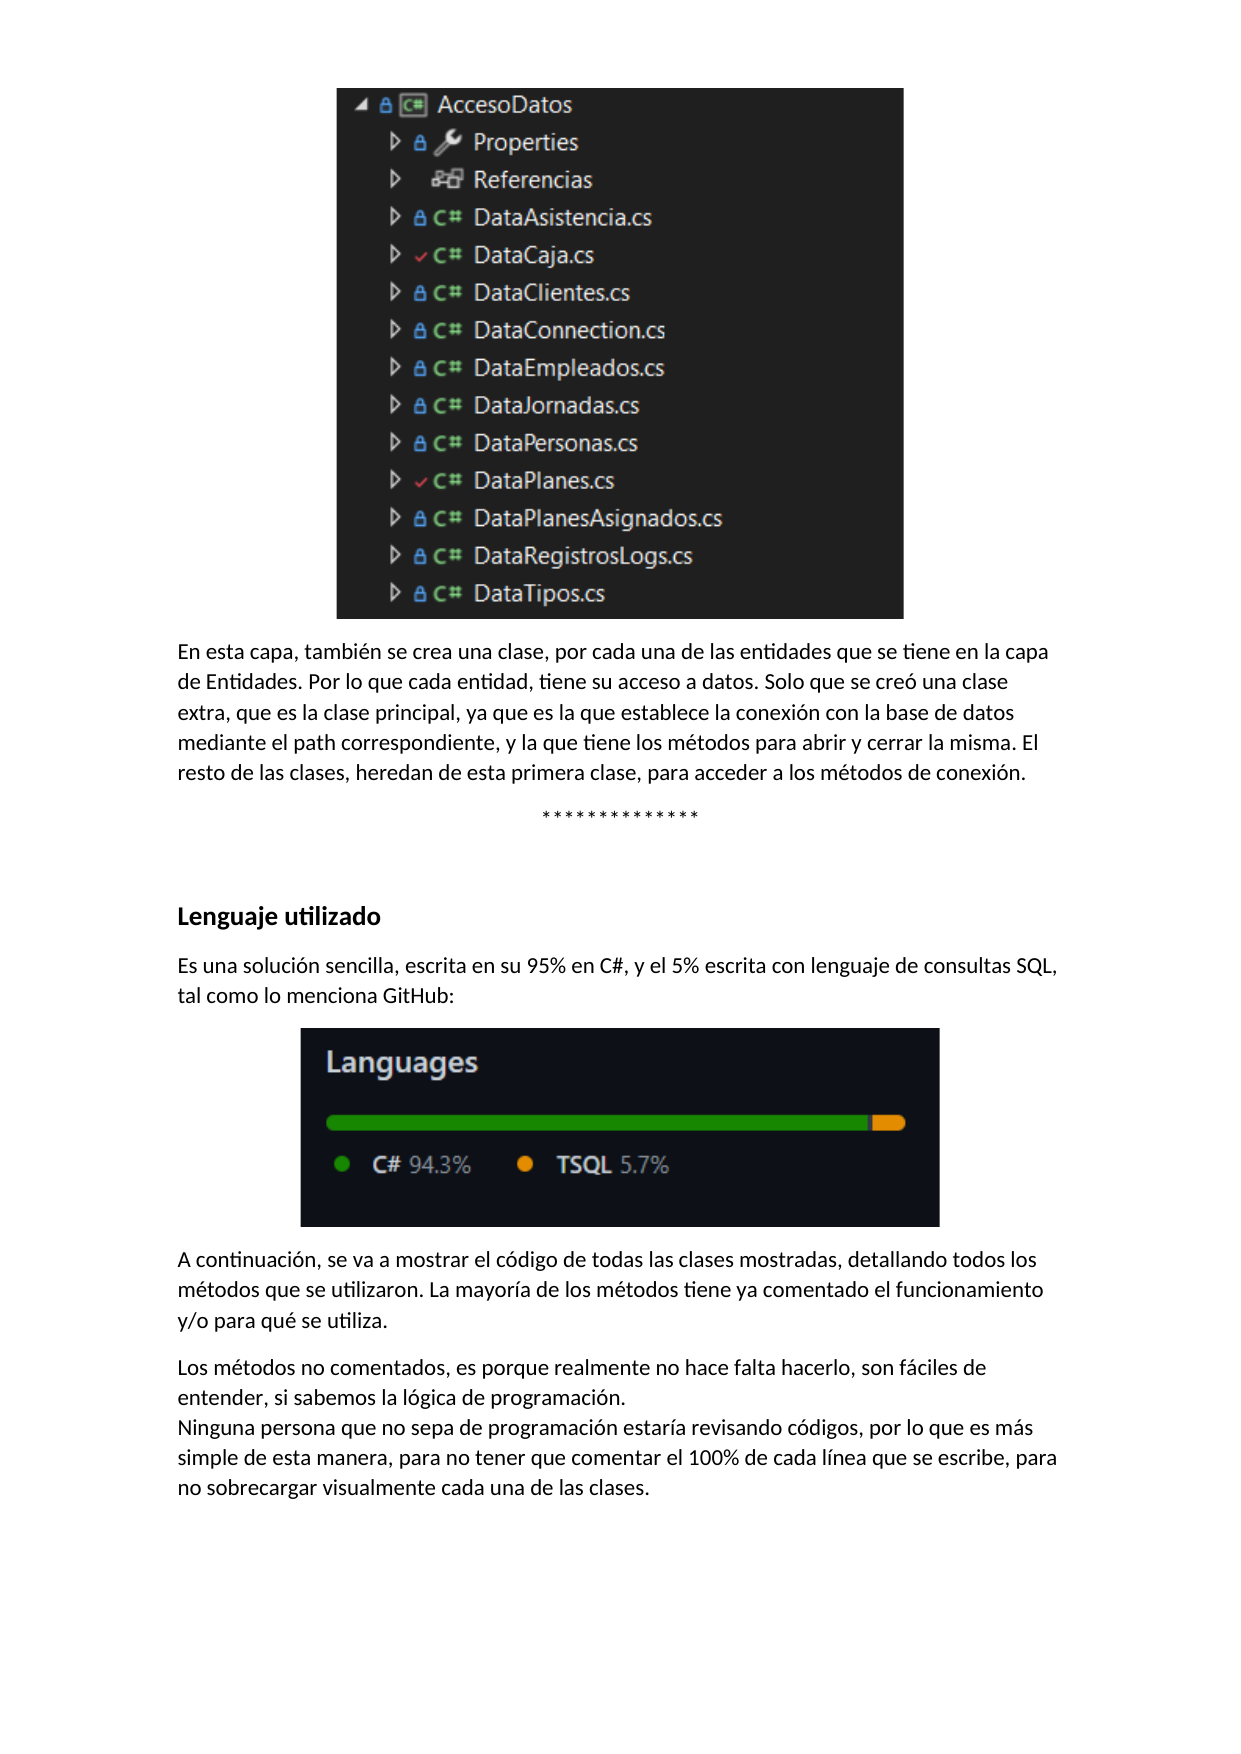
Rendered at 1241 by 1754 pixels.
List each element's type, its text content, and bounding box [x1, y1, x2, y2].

text Los métodos no comentados, es porque realmente no hace falta hacerlo, son fáciles de entender, si sabemos la lógica de programación. Ninguna persona que no sepa de programación estaría revisando códigos, por lo que es más simple de esta manera, para no tener que comentar el 100% de cada línea que se escribe, para no sobrecargar visualmente cada una de las clases. [177, 1353, 1063, 1501]
text Es una solución sencilla, escrita en su 95% en C#, y el 5% escrita con lenguaje de consultas SQL, tal como lo menciona GitHub: [177, 951, 1063, 1009]
text Lenguaje utilizado [177, 899, 1063, 932]
text A continuación, se va a mostrar el código de todas las clases mostradas, detallando todos los métodos que se utilizaron. La mayoría de los métodos tiene ya comentado el funcionamiento y/o para qué se utiliza. [177, 1245, 1063, 1334]
text En esta capa, también se crea una clase, por cada una de las entidades que se tiene en la capa de Entidades. Por lo que cada entidad, tiene su acceso a datos. Solo que se creó una clase extra, que es la clase principal, ya que es la que establece la conexión con la base de datos mediante el path correspondiente, y la que tiene los métodos para abrir y cerrar la misma. El resto de las clases, heredan de esta primera clase, para acceder a los métodos de conexión. [177, 637, 1063, 786]
picture [336, 88, 904, 619]
picture [300, 1028, 940, 1227]
text ************** [177, 805, 1063, 833]
